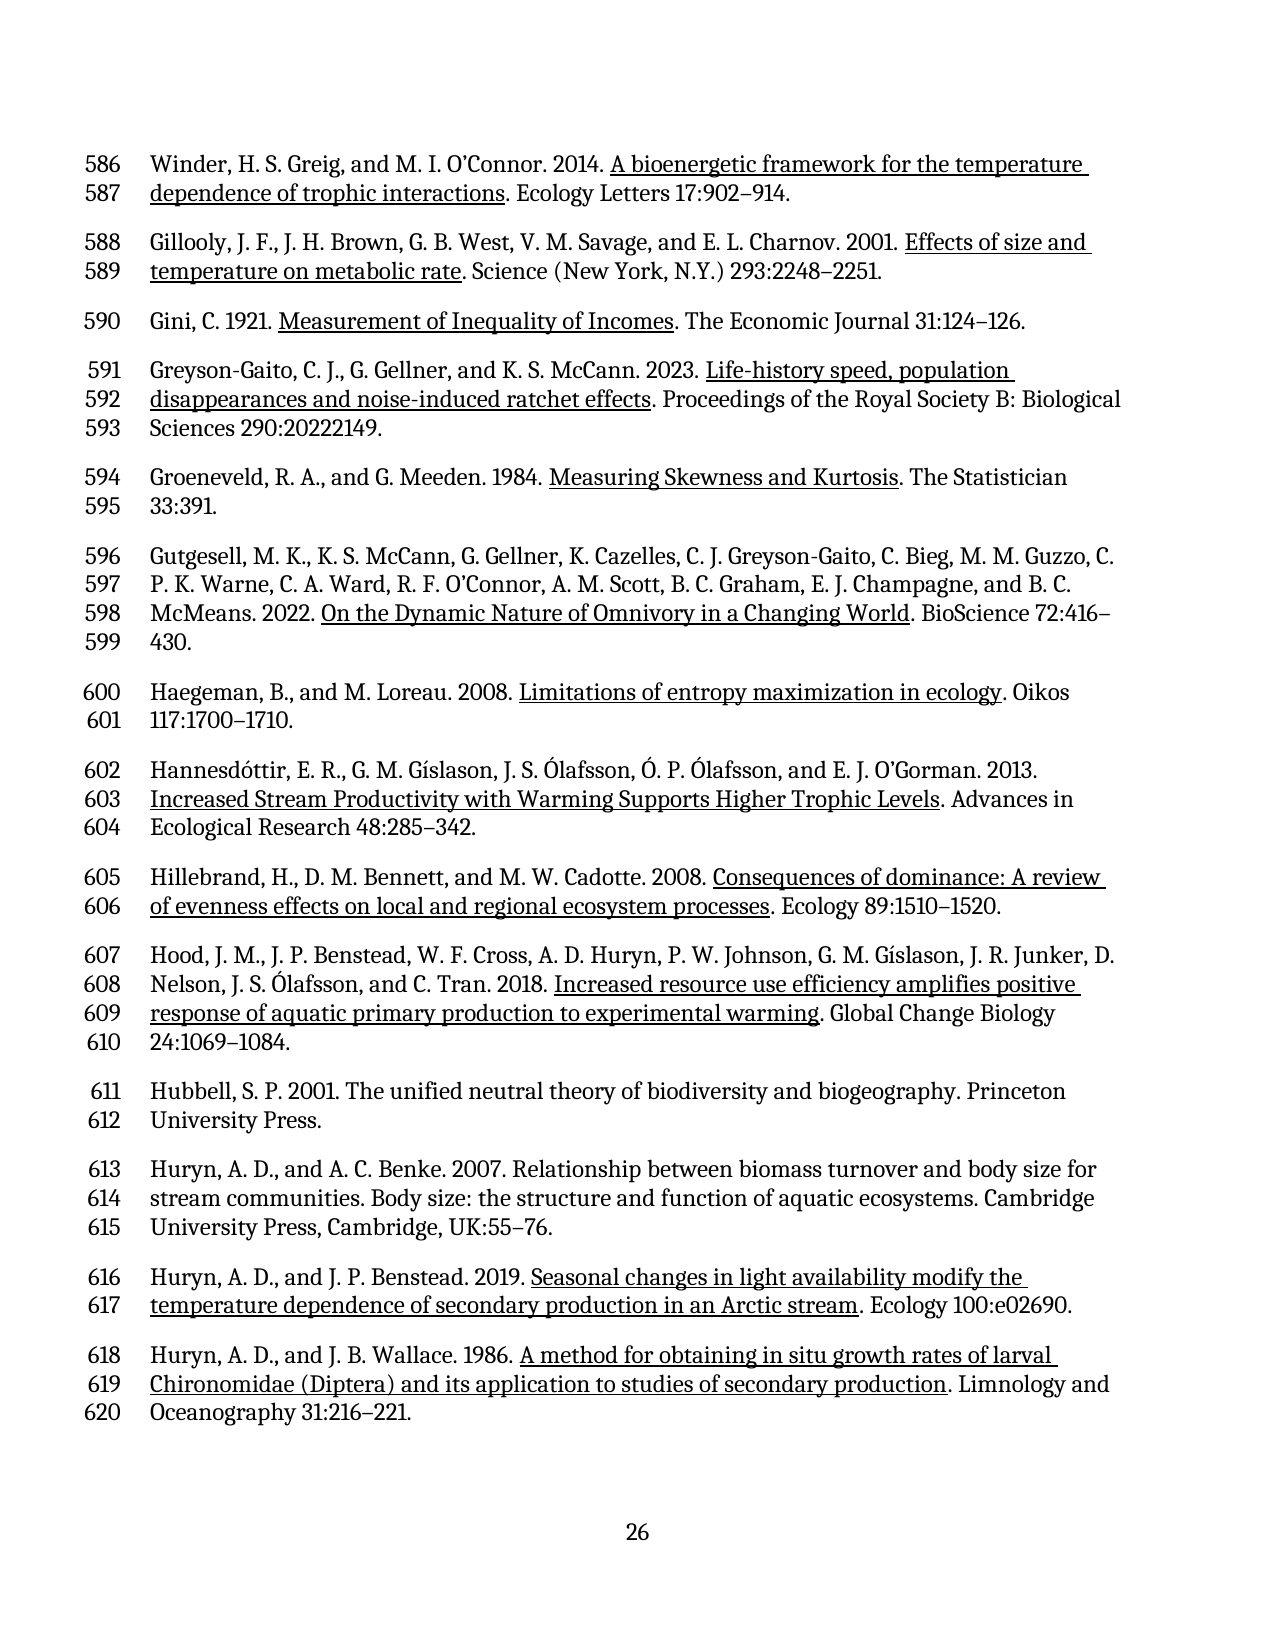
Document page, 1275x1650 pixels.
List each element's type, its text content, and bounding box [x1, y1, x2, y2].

text Hannesdóttir, E. R., G. M. Gíslason, J. S. Ólafsson, Ó. P. Ólafsson, and E. J. O’Gorman. 2013. Increased Stream Productivity with Warming Supports Higher Trophic Levels. Advances in Ecological Research 48:285–342. [150, 756, 1125, 842]
text Huryn, A. D., and A. C. Benke. 2007. Relationship between biomass turnover and body size for stream communities. Body size: the structure and function of aquatic ecosystems. Cambridge University Press, Cambridge, UK:55–76. [150, 1155, 1125, 1242]
text Hillebrand, H., D. M. Bennett, and M. W. Cadotte. 2008. Consequences of dominance: A review of evenness effects on local and regional ecosystem processes. Ecology 89:1510–1520. [150, 863, 1125, 920]
text Groeneveld, R. A., and G. Meeden. 1984. Measuring Skewness and Kurtosis. The Statistician 33:391. [150, 463, 1125, 521]
text Hubbell, S. P. 2001. The unified neutral theory of biodiversity and biogeography. Princeton University Press. [150, 1077, 1125, 1134]
text Gillooly, J. F., J. H. Brown, G. B. West, V. M. Savage, and E. L. Charnov. 2001. Effects of size and temperature on metabolic rate. Science (New York, N.Y.) 293:2248–2251. [150, 228, 1125, 286]
text Hood, J. M., J. P. Benstead, W. F. Cross, A. D. Huryn, P. W. Johnson, G. M. Gíslason, J. R. Junker, D. Nelson, J. S. Ólafsson, and C. Tran. 2018. Increased resource use efficiency amplifies positive response of aquatic primary production to experimental warming. Global Change Biology 24:1069–1084. [150, 941, 1125, 1056]
text Huryn, A. D., and J. B. Wallace. 1986. A method for obtaining in situ growth rates of larval Chironomidae (Diptera) and its application to studies of secondary production. Limnology and Oceanography 31:216–221. [150, 1341, 1125, 1427]
text Gini, C. 1921. Measurement of Inequality of Incomes. The Economic Journal 31:124–126. [150, 307, 1125, 335]
text Gutgesell, M. K., K. S. McCann, G. Gellner, K. Cazelles, C. J. Greyson-Gaito, C. Bieg, M. M. Guzzo, C. P. K. Warne, C. A. Ward, R. F. O’Connor, A. M. Scott, B. C. Graham, E. J. Champagne, and B. C. McMeans. 2022. On the Dynamic Nature of Omnivory in a Changing World. BioScience 72:416–430. [150, 542, 1125, 657]
text Haegeman, B., and M. Loreau. 2008. Limitations of entropy maximization in ecology. Oikos 117:1700–1710. [150, 677, 1125, 735]
text Greyson-Gaito, C. J., G. Gellner, and K. S. McCann. 2023. Life-history speed, population disappearances and noise-induced ratchet effects. Proceedings of the Royal Society B: Biological Sciences 290:20222149. [150, 356, 1125, 442]
text Huryn, A. D., and J. P. Benstead. 2019. Seasonal changes in light availability modify the temperature dependence of secondary production in an Arctic stream. Ecology 100:e02690. [150, 1262, 1125, 1320]
